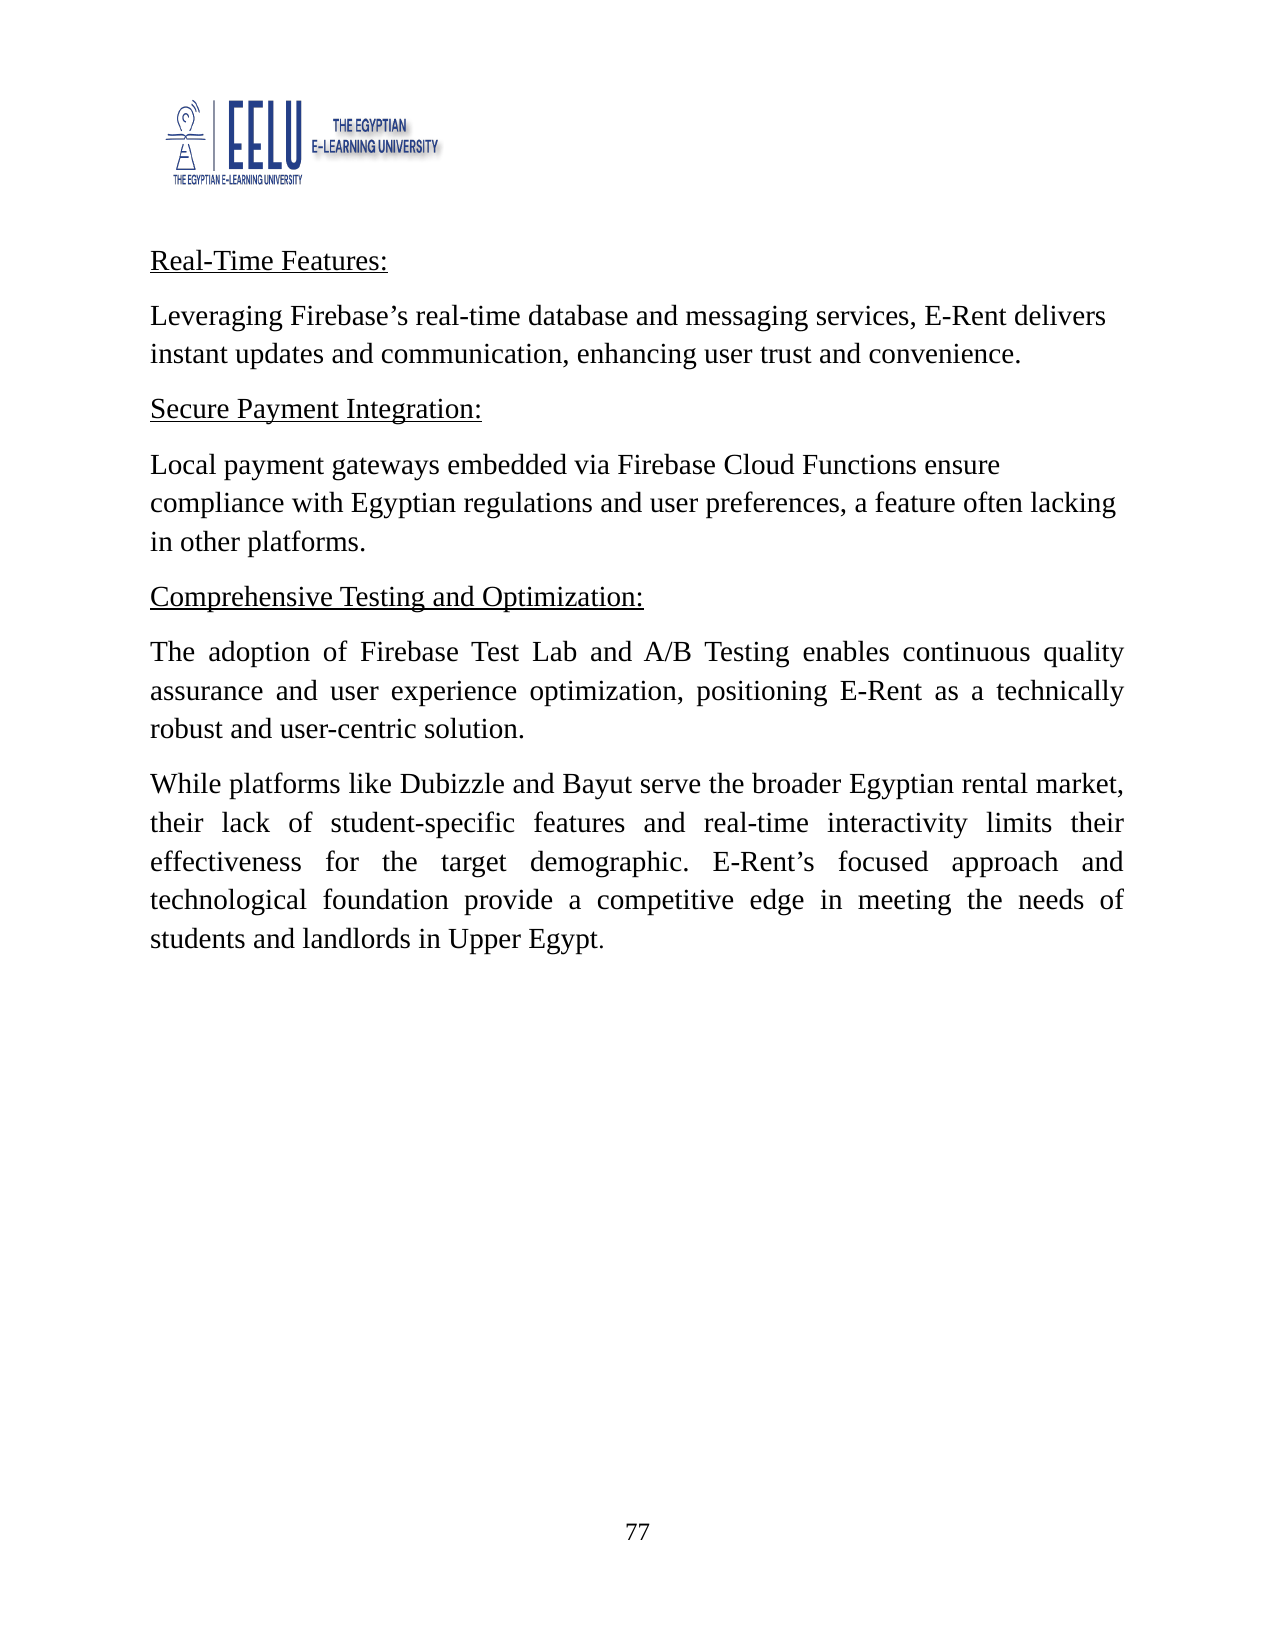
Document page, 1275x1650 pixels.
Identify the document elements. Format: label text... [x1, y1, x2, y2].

text Comprehensive Testing and Optimization: [150, 579, 1125, 613]
text Leveraging Firebase’s real-time database and messaging services, E-Rent delivers instant updates and communication, enhancing user trust and convenience. [150, 298, 1125, 370]
text Real-Time Features: [150, 243, 1125, 276]
picture [150, 75, 444, 188]
text Local payment gateways embedded via Firebase Cloud Functions ensure compliance with Egyptian regulations and user preferences, a feature often lacking in other platforms. [150, 447, 1125, 557]
text Secure Payment Integration: [150, 392, 1125, 425]
text While platforms like Dubizzle and Bayut serve the broader Egyptian rental market, their lack of student-specific features and real-time interactivity limits their effectiveness for the target demographic. E-Rent’s focused approach and technological foundation provide a competitive edge in meeting the needs of students and landlords in Upper Egypt. [150, 767, 1125, 954]
text The adoption of Firebase Test Lab and A/B Testing enables continuous quality assurance and user experience optimization, positioning E-Rent as a technically robust and user-centric solution. [150, 634, 1125, 745]
